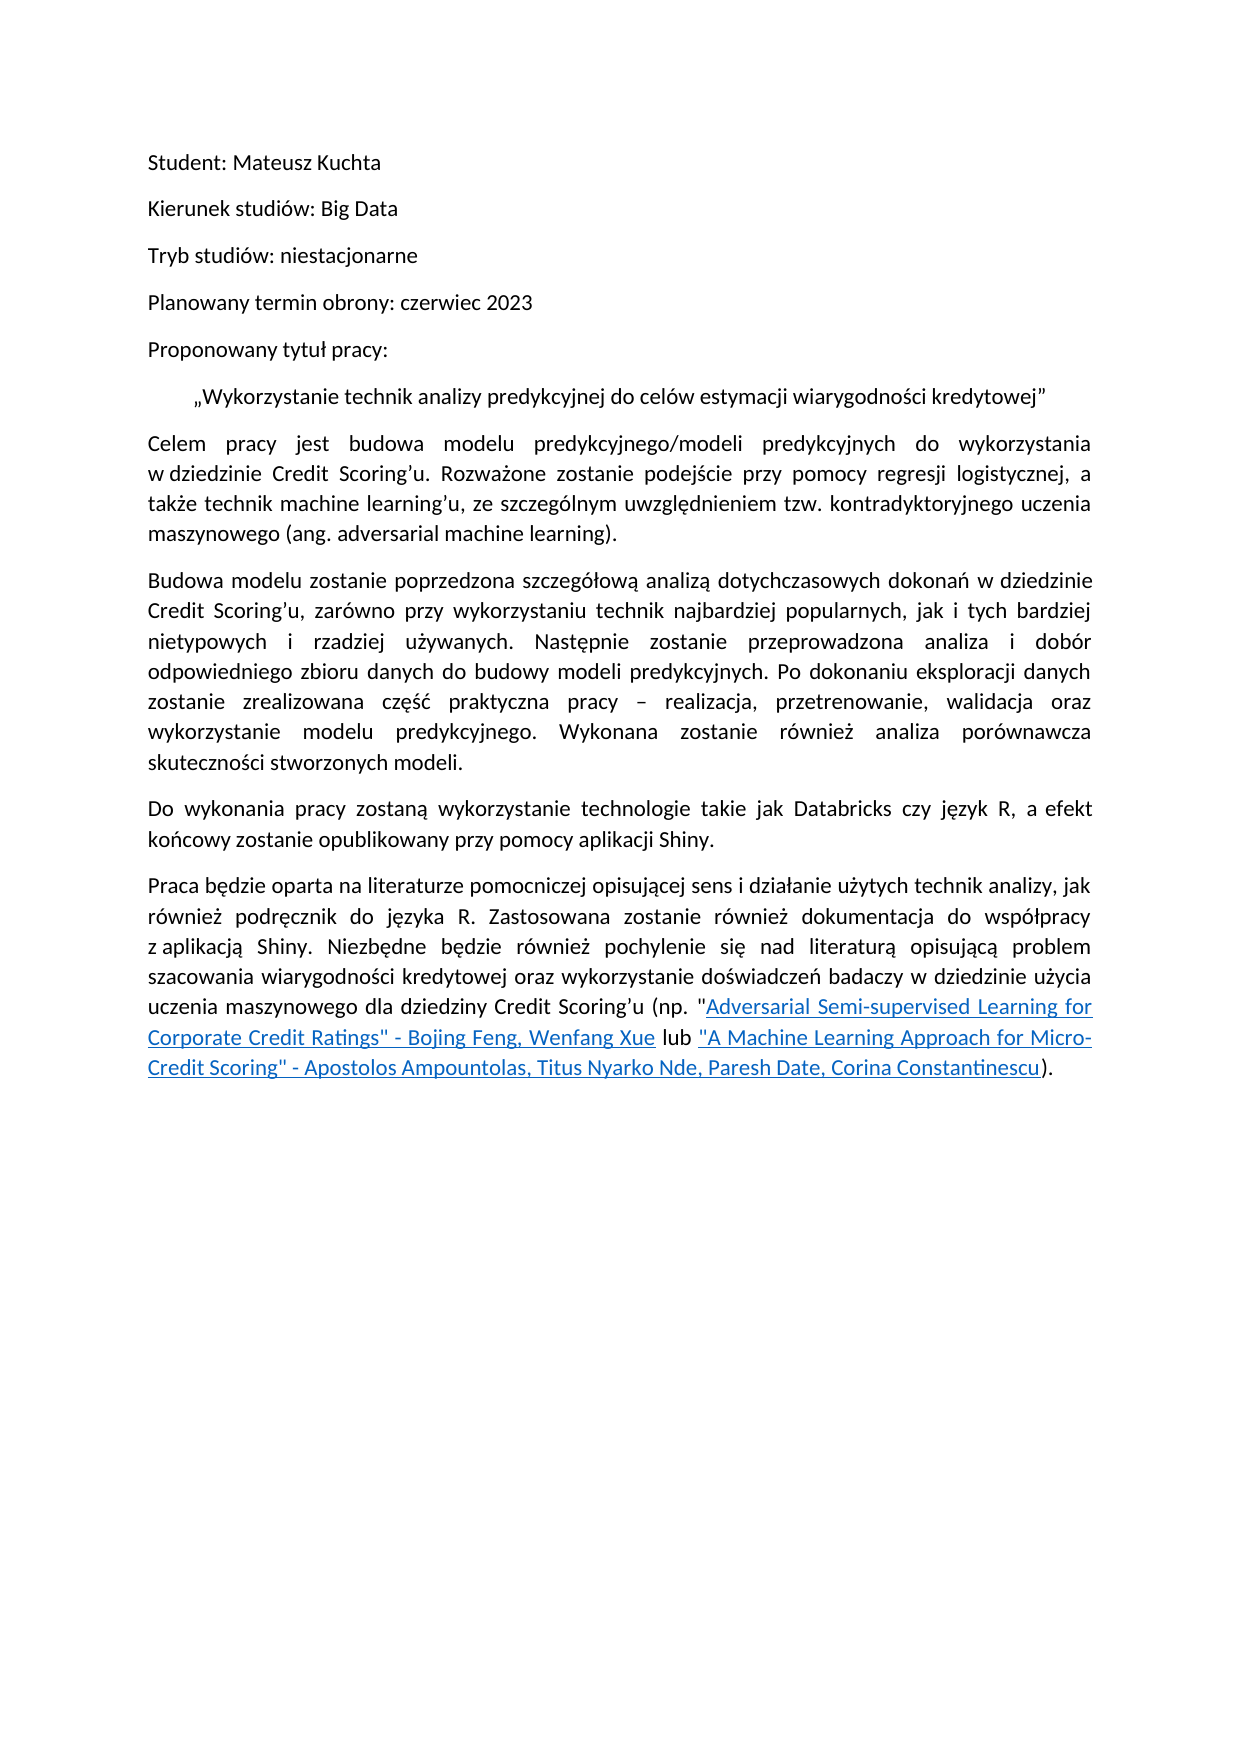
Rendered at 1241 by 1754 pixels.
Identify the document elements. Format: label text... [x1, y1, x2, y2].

text Praca będzie oparta na literaturze pomocniczej opisującej sens i działanie użytych technik analizy, jak również podręcznik do języka R. Zastosowana zostanie również dokumentacja do współpracy z aplikacją Shiny. Niezbędne będzie również pochylenie się nad literaturą opisującą problem szacowania wiarygodności kredytowej oraz wykorzystanie doświadczeń badaczy w dziedzinie użycia uczenia maszynowego dla dziedziny Credit Scoring’u (np. "Adversarial Semi-supervised Learning for Corporate Credit Ratings" - Bojing Feng, Wenfang Xue lub "A Machine Learning Approach for Micro-Credit Scoring" - Apostolos Ampountolas, Titus Nyarko Nde, Paresh Date, Corina Constantinescu). [148, 872, 1093, 1081]
text Proponowany tytuł pracy: [148, 335, 1093, 363]
text Planowany termin obrony: czerwiec 2023 [148, 288, 1093, 316]
text Tryb studiów: niestacjonarne [148, 241, 1093, 269]
text Do wykonania pracy zostaną wykorzystanie technologie takie jak Databricks czy język R, a efekt końcowy zostanie opublikowany przy pomocy aplikacji Shiny. [148, 794, 1093, 853]
text Kierunek studiów: Big Data [148, 194, 1093, 222]
text „Wykorzystanie technik analizy predykcyjnej do celów estymacji wiarygodności kredytowej” [148, 382, 1093, 410]
text Celem pracy jest budowa modelu predykcyjnego/modeli predykcyjnych do wykorzystania w dziedzinie Credit Scoring’u. Rozważone zostanie podejście przy pomocy regresji logistycznej, a także technik machine learning’u, ze szczególnym uwzględnieniem tzw. kontradyktoryjnego uczenia maszynowego (ang. adversarial machine learning). [148, 429, 1093, 547]
text Budowa modelu zostanie poprzedzona szczegółową analizą dotychczasowych dokonań w dziedzinie Credit Scoring’u, zarówno przy wykorzystaniu technik najbardziej popularnych, jak i tych bardziej nietypowych i rzadziej używanych. Następnie zostanie przeprowadzona analiza i dobór odpowiedniego zbioru danych do budowy modeli predykcyjnych. Po dokonaniu eksploracji danych zostanie zrealizowana część praktyczna pracy – realizacja, przetrenowanie, walidacja oraz wykorzystanie modelu predykcyjnego. Wykonana zostanie również analiza porównawcza skuteczności stworzonych modeli. [148, 566, 1093, 776]
text Student: Mateusz Kuchta [148, 148, 1093, 176]
